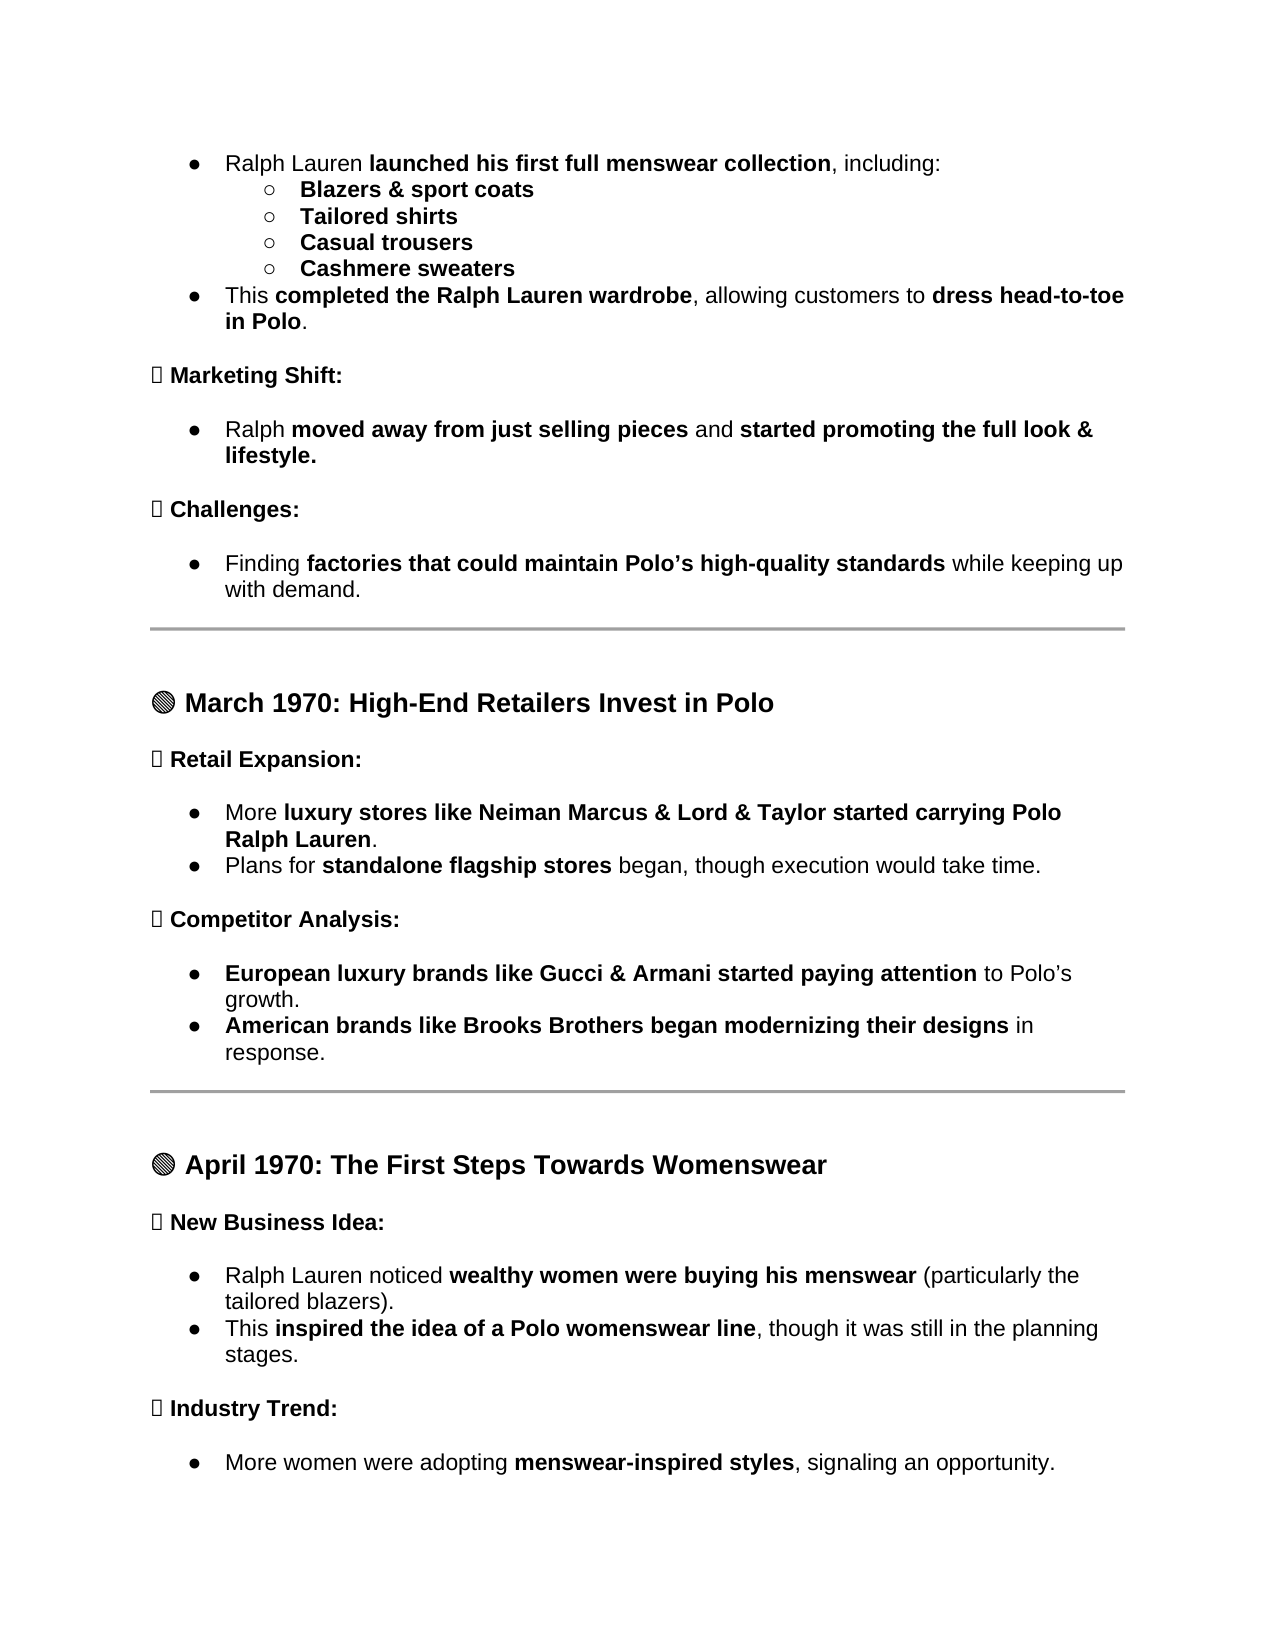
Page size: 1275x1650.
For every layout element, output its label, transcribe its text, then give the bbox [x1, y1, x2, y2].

list More luxury stores like Neiman Marcus & Lord & Taylor started carrying Polo Ralph Lauren. [187, 799, 1125, 852]
list This completed the Ralph Lauren wardrobe, allowing customers to dress head-to-toe in Polo. [187, 282, 1125, 334]
list Plans for standalone flagship stores began, though execution would take time. [187, 852, 1125, 878]
list Cashmere sweaters [262, 255, 1125, 282]
text ✅ Challenges: [150, 493, 1125, 525]
text ✅ Retail Expansion: [150, 743, 1125, 774]
text ✅ Competitor Analysis: [150, 903, 1125, 934]
list More women were adopting menswear-inspired styles, signaling an opportunity. [187, 1448, 1125, 1475]
list Ralph Lauren noticed wealthy women were buying his menswear (particularly the tailored blazers). [187, 1262, 1125, 1314]
list Ralph Lauren launched his first full menswear collection, including: [187, 150, 1125, 176]
subtitle 🟢 April 1970: The First Steps Towards Womenswear [150, 1149, 1125, 1181]
list Finding factories that could maintain Polo’s high-quality standards while keeping up with demand. [187, 550, 1125, 602]
subtitle 🟢 March 1970: High-End Retailers Invest in Polo [150, 687, 1125, 718]
text ✅ New Business Idea: [150, 1206, 1125, 1237]
list This inspired the idea of a Polo womenswear line, though it was still in the planning stages. [187, 1314, 1125, 1367]
list Casual trousers [262, 229, 1125, 255]
list European luxury brands like Gucci & Armani started paying attention to Polo’s growth. [187, 959, 1125, 1012]
text ✅ Industry Trend: [150, 1392, 1125, 1423]
list Tailored shirts [262, 203, 1125, 229]
list Ralph moved away from just selling pieces and started promoting the full look & lifestyle. [187, 416, 1125, 468]
list American brands like Brooks Brothers began modernizing their designs in response. [187, 1012, 1125, 1065]
list Blazers & sport coats [262, 176, 1125, 203]
text ✅ Marketing Shift: [150, 359, 1125, 391]
